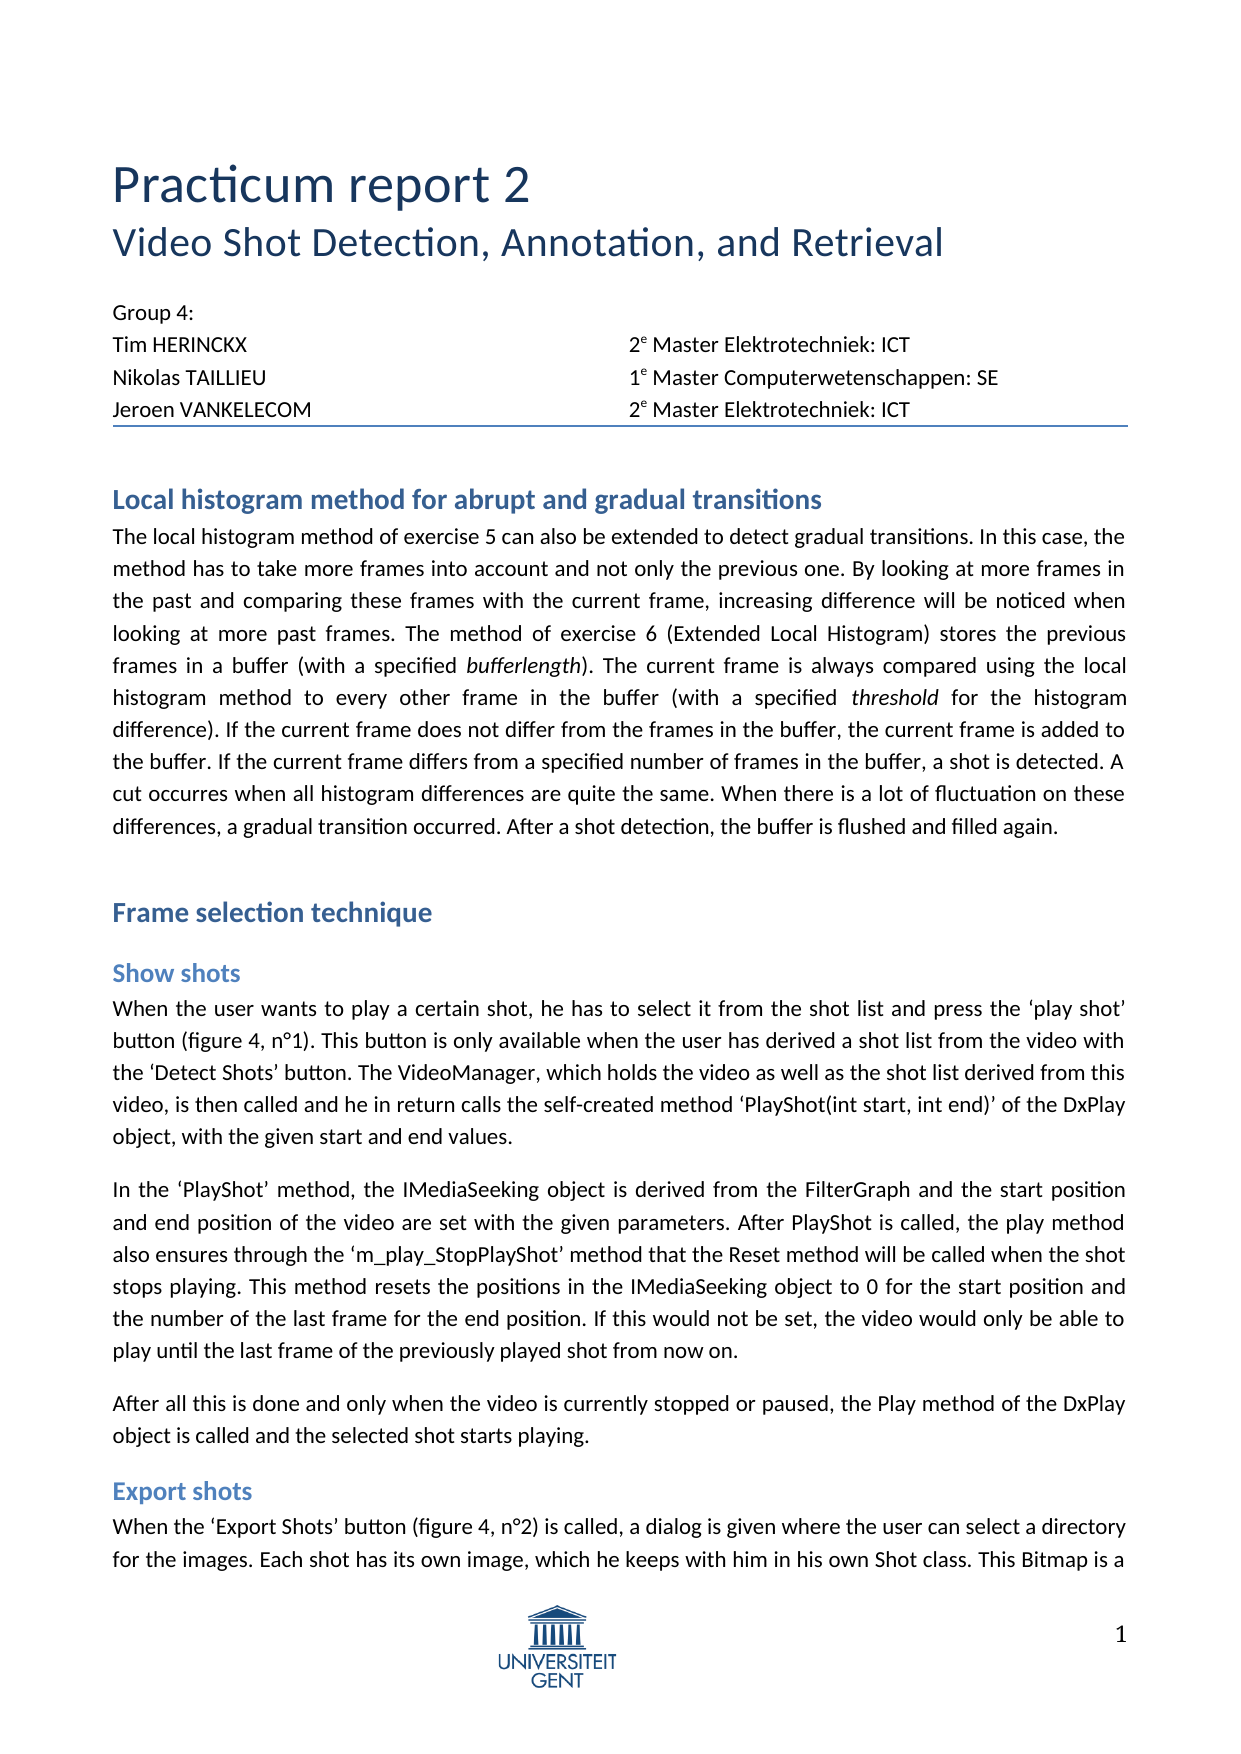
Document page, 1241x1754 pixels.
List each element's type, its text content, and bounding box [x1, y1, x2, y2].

subtitle Show shots [112, 956, 1128, 989]
text Group 4: Tim HERINCKX 2e Master Elektrotechniek: ICT Nikolas TAILLIEU 1e Master Computerwetenschappen: SE Jeroen VANKELECOM 2e Master Elektrotechniek: ICT [112, 298, 1128, 427]
text The local histogram method of exercise 5 can also be extended to detect gradual transitions. In this case, the method has to take more frames into account and not only the previous one. By looking at more frames in the past and comparing these frames with the current frame, increasing difference will be noticed when looking at more past frames. The method of exercise 6 (Extended Local Histogram) stores the previous frames in a buffer (with a specified bufferlength). The current frame is always compared using the local histogram method to every other frame in the buffer (with a specified threshold for the histogram difference). If the current frame does not differ from the frames in the buffer, the current frame is added to the buffer. If the current frame differs from a specified number of frames in the buffer, a shot is detected. A cut occurres when all histogram differences are quite the same. When there is a lot of fluctuation on these differences, a gradual transition occurred. After a shot detection, the buffer is flushed and filled again. [112, 522, 1128, 840]
text When the user wants to play a certain shot, he has to select it from the shot list and press the ‘play shot’ button (figure 4, n°1). This button is only available when the user has derived a shot list from the video with the ‘Detect Shots’ button. The VideoManager, which holds the video as well as the shot list derived from this video, is then called and he in return calls the self-created method ‘PlayShot(int start, int end)’ of the DxPlay object, with the given start and end values. [112, 994, 1128, 1150]
subtitle Frame selection technique [112, 894, 1128, 929]
title Practicum report 2 Video Shot Detection, Annotation, and Retrieval [112, 150, 1128, 267]
picture [498, 1605, 617, 1688]
text In the ‘PlayShot’ method, the IMediaSeeking object is derived from the FilterGraph and the start position and end position of the video are set with the given parameters. After PlayShot is called, the play method also ensures through the ‘m_play_StopPlayShot’ method that the Reset method will be called when the shot stops playing. This method resets the positions in the IMediaSeeking object to 0 for the start position and the number of the last frame for the end position. If this would not be set, the video would only be able to play until the last frame of the previously played shot from now on. [112, 1175, 1128, 1364]
text After all this is done and only when the video is currently stopped or paused, the Play method of the DxPlay object is called and the selected shot starts playing. [112, 1389, 1128, 1449]
subtitle Local histogram method for abrupt and gradual transitions [112, 481, 1128, 517]
subtitle Export shots [112, 1474, 1128, 1508]
